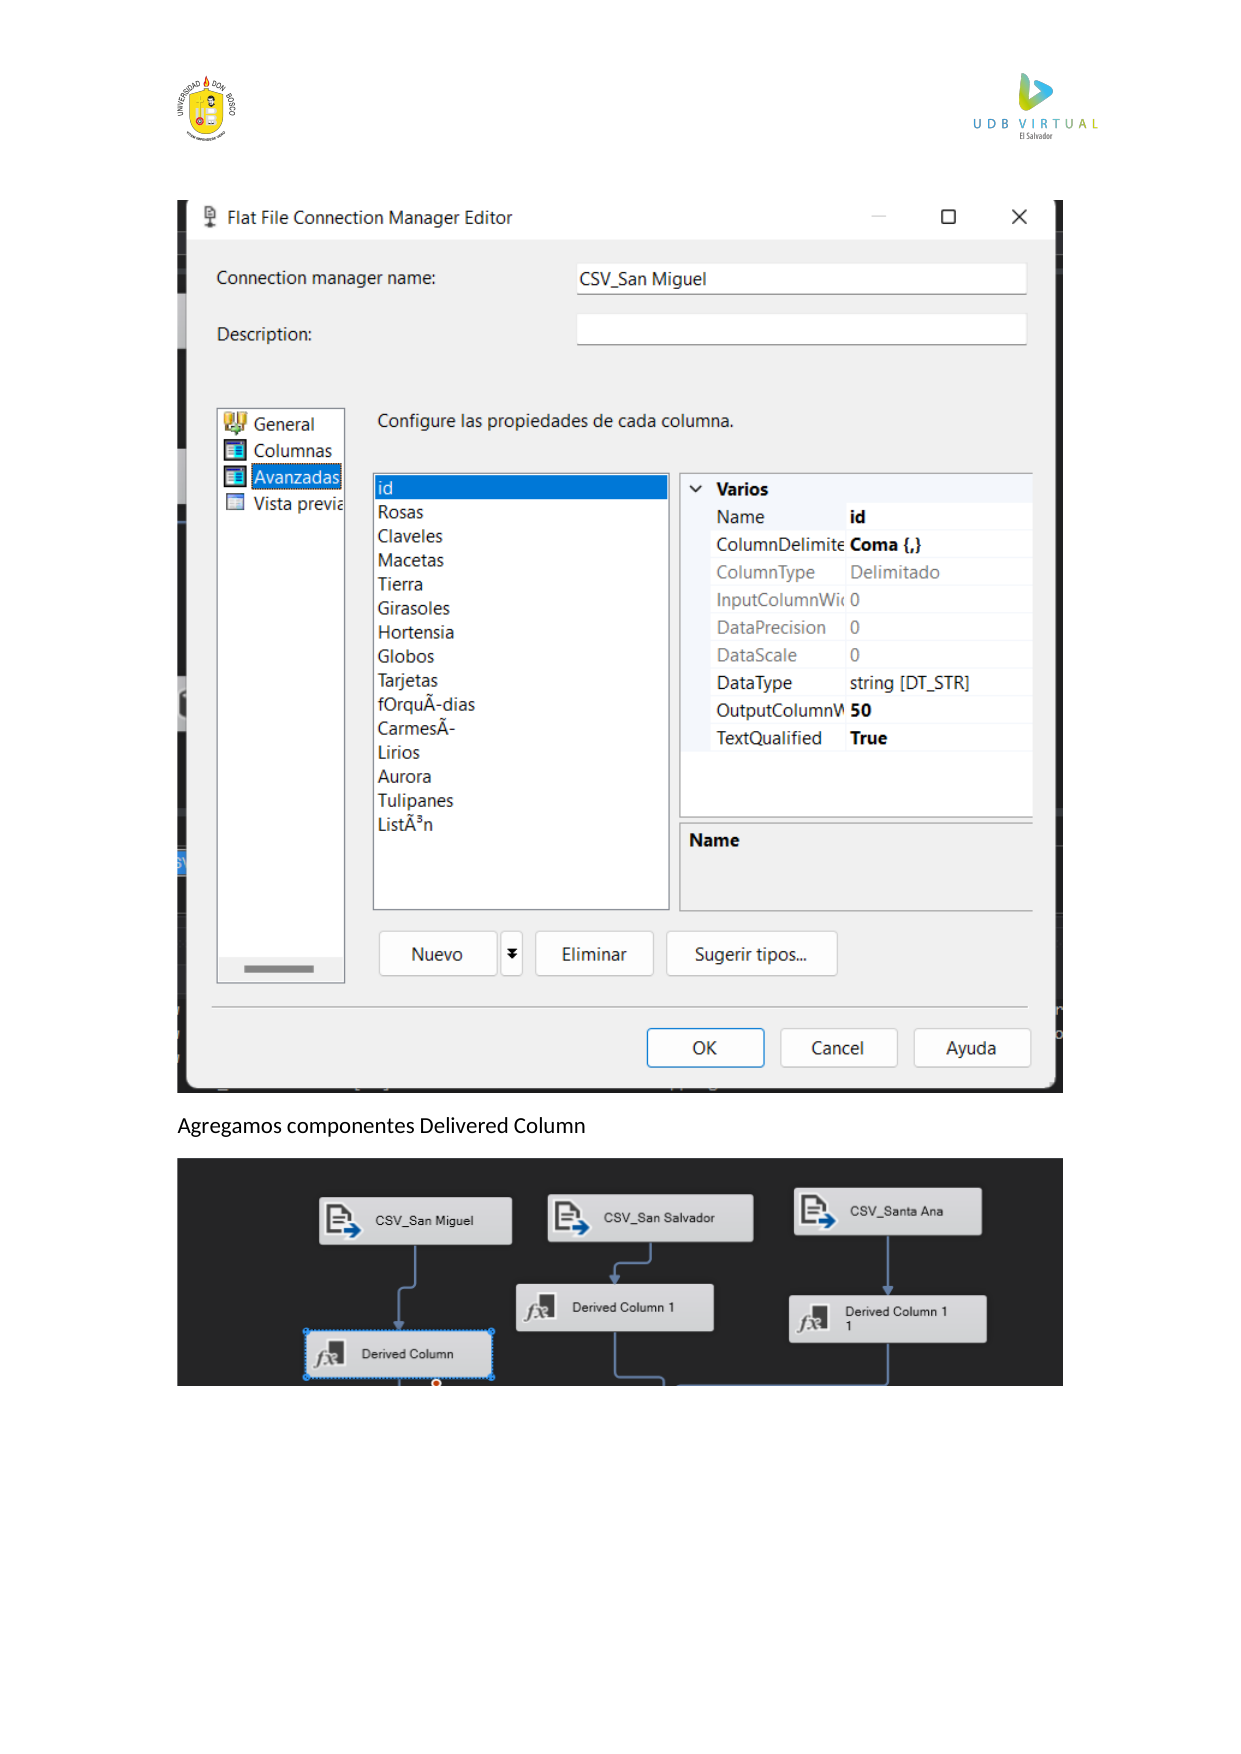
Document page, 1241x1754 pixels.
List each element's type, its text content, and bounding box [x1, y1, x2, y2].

text Agregamos componentes Delivered Column [177, 1111, 1063, 1139]
picture [177, 74, 241, 141]
picture [177, 200, 1063, 1093]
picture [963, 73, 1098, 140]
picture [177, 1158, 1063, 1386]
